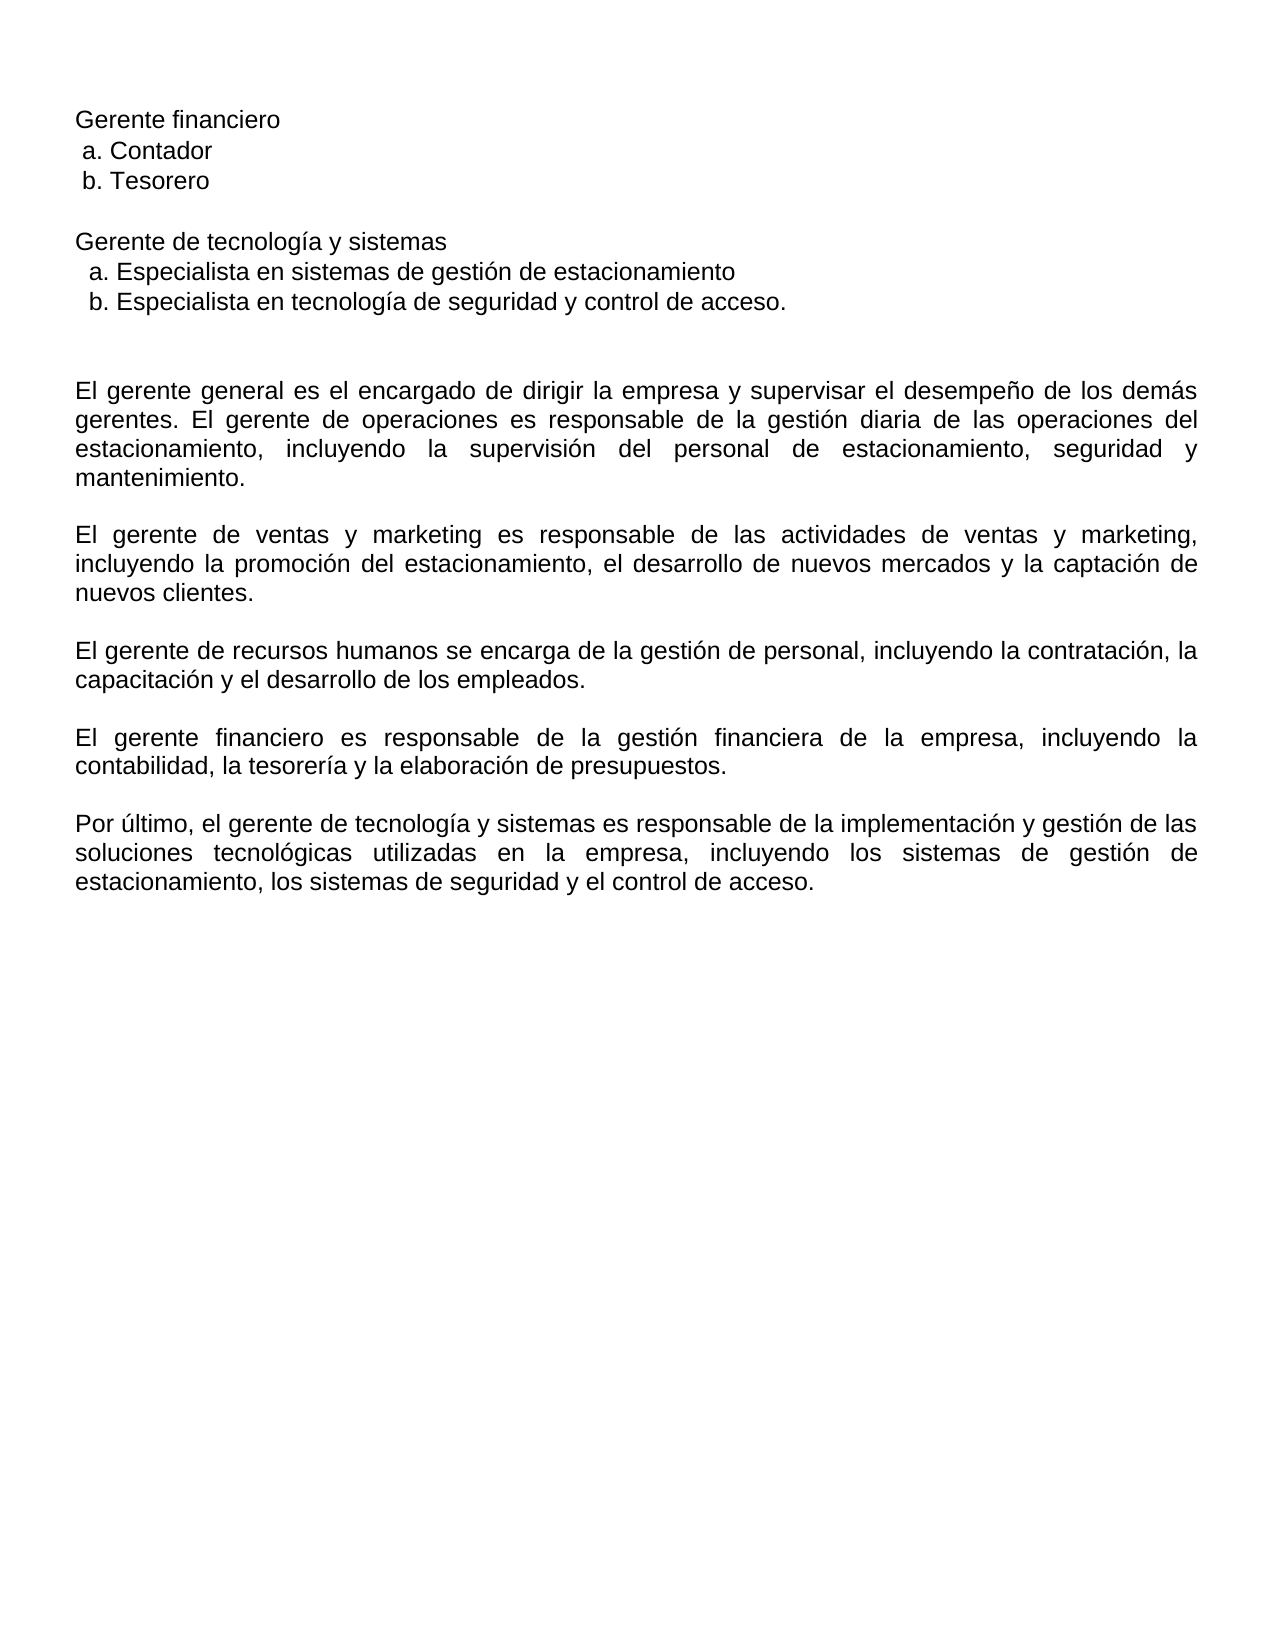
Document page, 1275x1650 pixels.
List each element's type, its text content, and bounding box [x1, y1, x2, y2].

text El gerente general es el encargado de dirigir la empresa y supervisar el desempeño de los demás gerentes. El gerente de operaciones es responsable de la gestión diaria de las operaciones del estacionamiento, incluyendo la supervisión del personal de estacionamiento, seguridad y mantenimiento. [75, 376, 1200, 491]
text Gerente financiero [75, 105, 1200, 134]
text Por último, el gerente de tecnología y sistemas es responsable de la implementación y gestión de las soluciones tecnológicas utilizadas en la empresa, incluyendo los sistemas de gestión de estacionamiento, los sistemas de seguridad y el control de acceso. [75, 809, 1200, 895]
text El gerente financiero es responsable de la gestión financiera de la empresa, incluyendo la contabilidad, la tesorería y la elaboración de presupuestos. [75, 722, 1200, 780]
text b. Especialista en tecnología de seguridad y control de acceso. [76, 287, 1200, 316]
text Gerente de tecnología y sistemas [75, 227, 1200, 255]
text a. Especialista en sistemas de gestión de estacionamiento [76, 257, 1200, 286]
text b. Tesorero [75, 166, 1200, 195]
text El gerente de ventas y marketing es responsable de las actividades de ventas y marketing, incluyendo la promoción del estacionamiento, el desarrollo de nuevos mercados y la captación de nuevos clientes. [75, 520, 1200, 607]
text a. Contador [75, 136, 1200, 164]
text El gerente de recursos humanos se encarga de la gestión de personal, incluyendo la contratación, la capacitación y el desarrollo de los empleados. [75, 636, 1200, 693]
